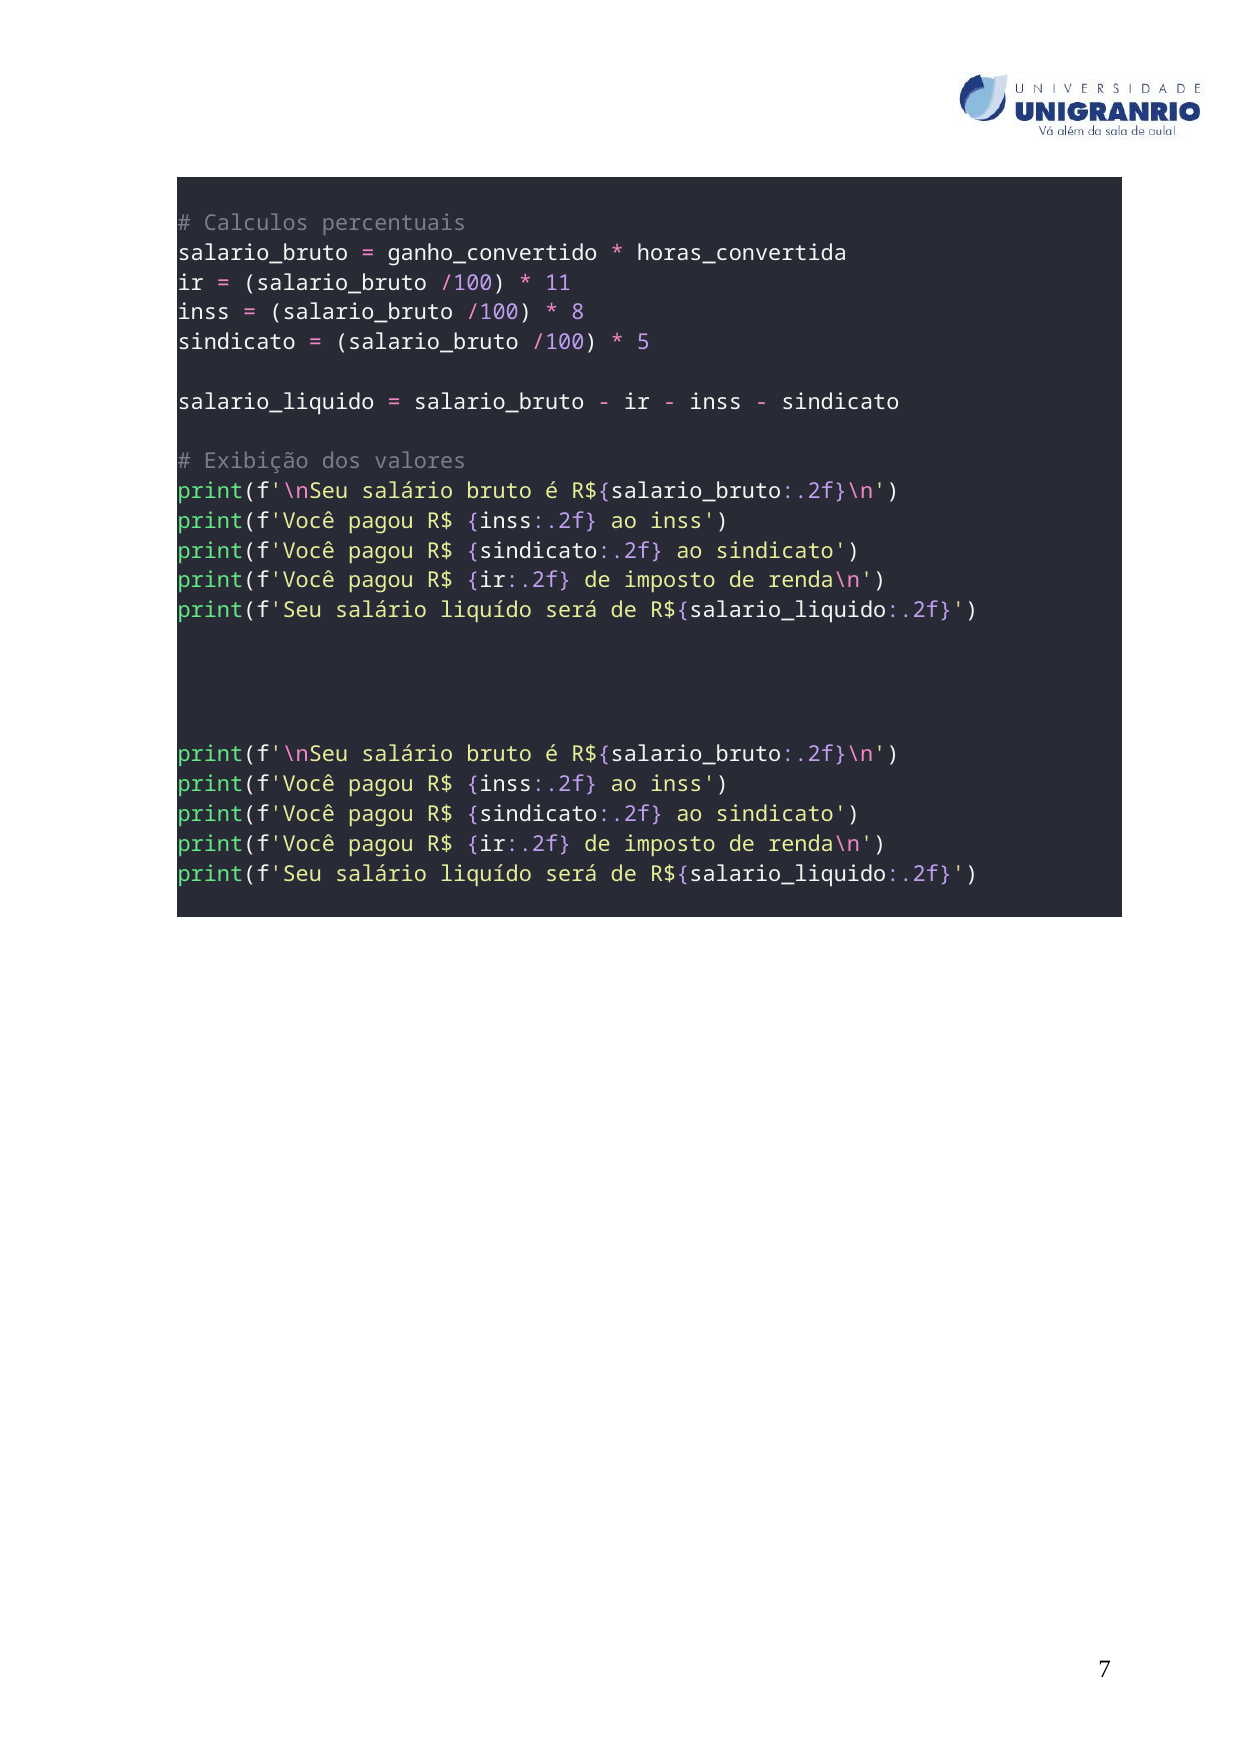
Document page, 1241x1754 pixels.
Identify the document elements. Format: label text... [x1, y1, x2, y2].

text sindicato = (salario_bruto /100) * 5 [177, 326, 1122, 356]
text print(f'Você pagou R$ {ir:.2f} de imposto de renda\n') [177, 564, 1122, 594]
text salario_liquido = salario_bruto - ir - inss - sindicato [177, 386, 1122, 416]
text print(f'Você pagou R$ {inss:.2f} ao inss') [177, 505, 1122, 535]
text print(f'Você pagou R$ {ir:.2f} de imposto de renda\n') [177, 828, 1122, 857]
text salario_bruto = ganho_convertido * horas_convertida [177, 237, 1122, 267]
text ir = (salario_bruto /100) * 11 [177, 267, 1122, 296]
text print(f'Você pagou R$ {sindicato:.2f} ao sindicato') [177, 798, 1122, 828]
text # Calculos percentuais [177, 207, 1122, 237]
text print(f'Seu salário liquído será de R${salario_liquido:.2f}') [177, 857, 1122, 887]
text inss = (salario_bruto /100) * 8 [177, 296, 1122, 326]
text print(f'Você pagou R$ {sindicato:.2f} ao sindicato') [177, 535, 1122, 564]
text # Exibição dos valores [177, 445, 1122, 475]
text print(f'\nSeu salário bruto é R${salario_bruto:.2f}\n') [177, 738, 1122, 768]
text print(f'Seu salário liquído será de R${salario_liquido:.2f}') [177, 594, 1122, 624]
picture [959, 72, 1210, 140]
text print(f'Você pagou R$ {inss:.2f} ao inss') [177, 768, 1122, 798]
text print(f'\nSeu salário bruto é R${salario_bruto:.2f}\n') [177, 475, 1122, 505]
